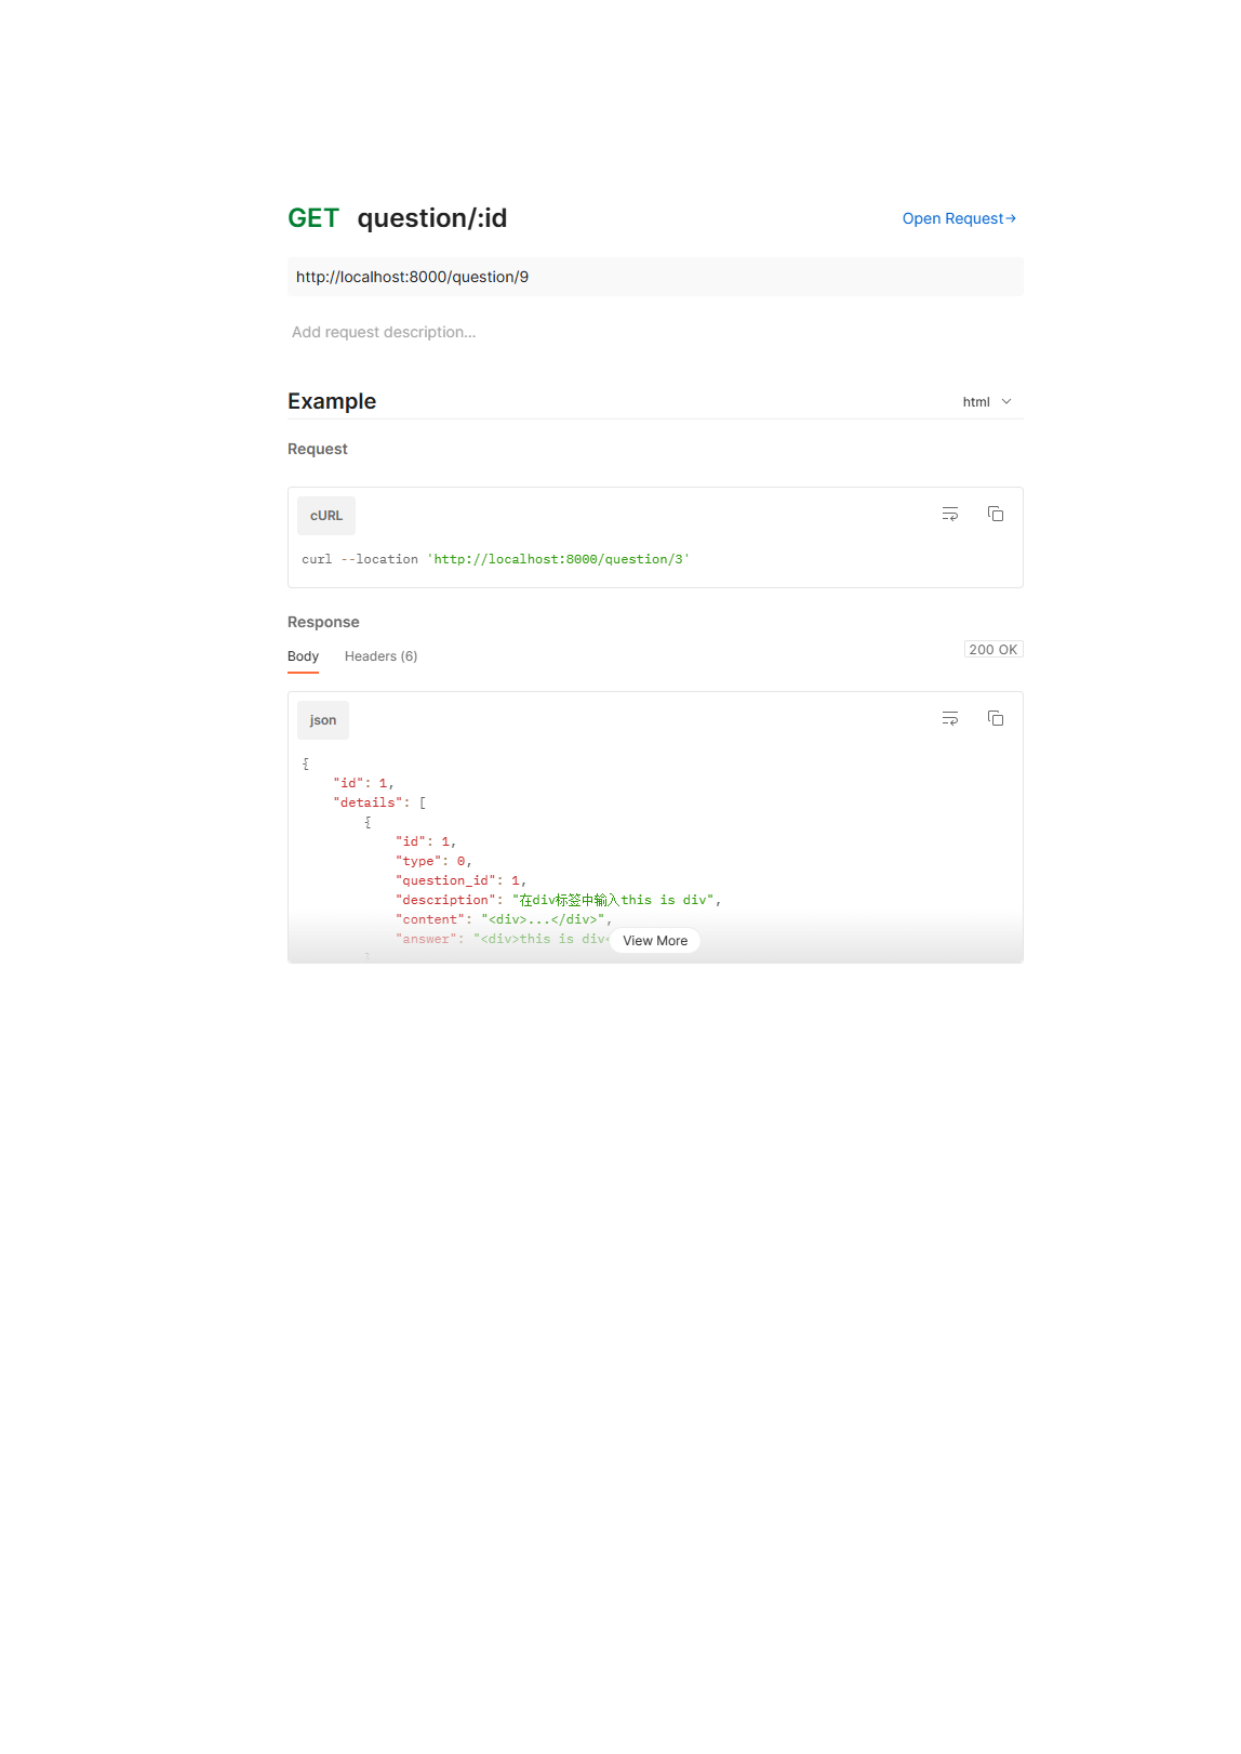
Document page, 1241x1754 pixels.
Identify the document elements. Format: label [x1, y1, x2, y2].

picture [187, 162, 1053, 981]
